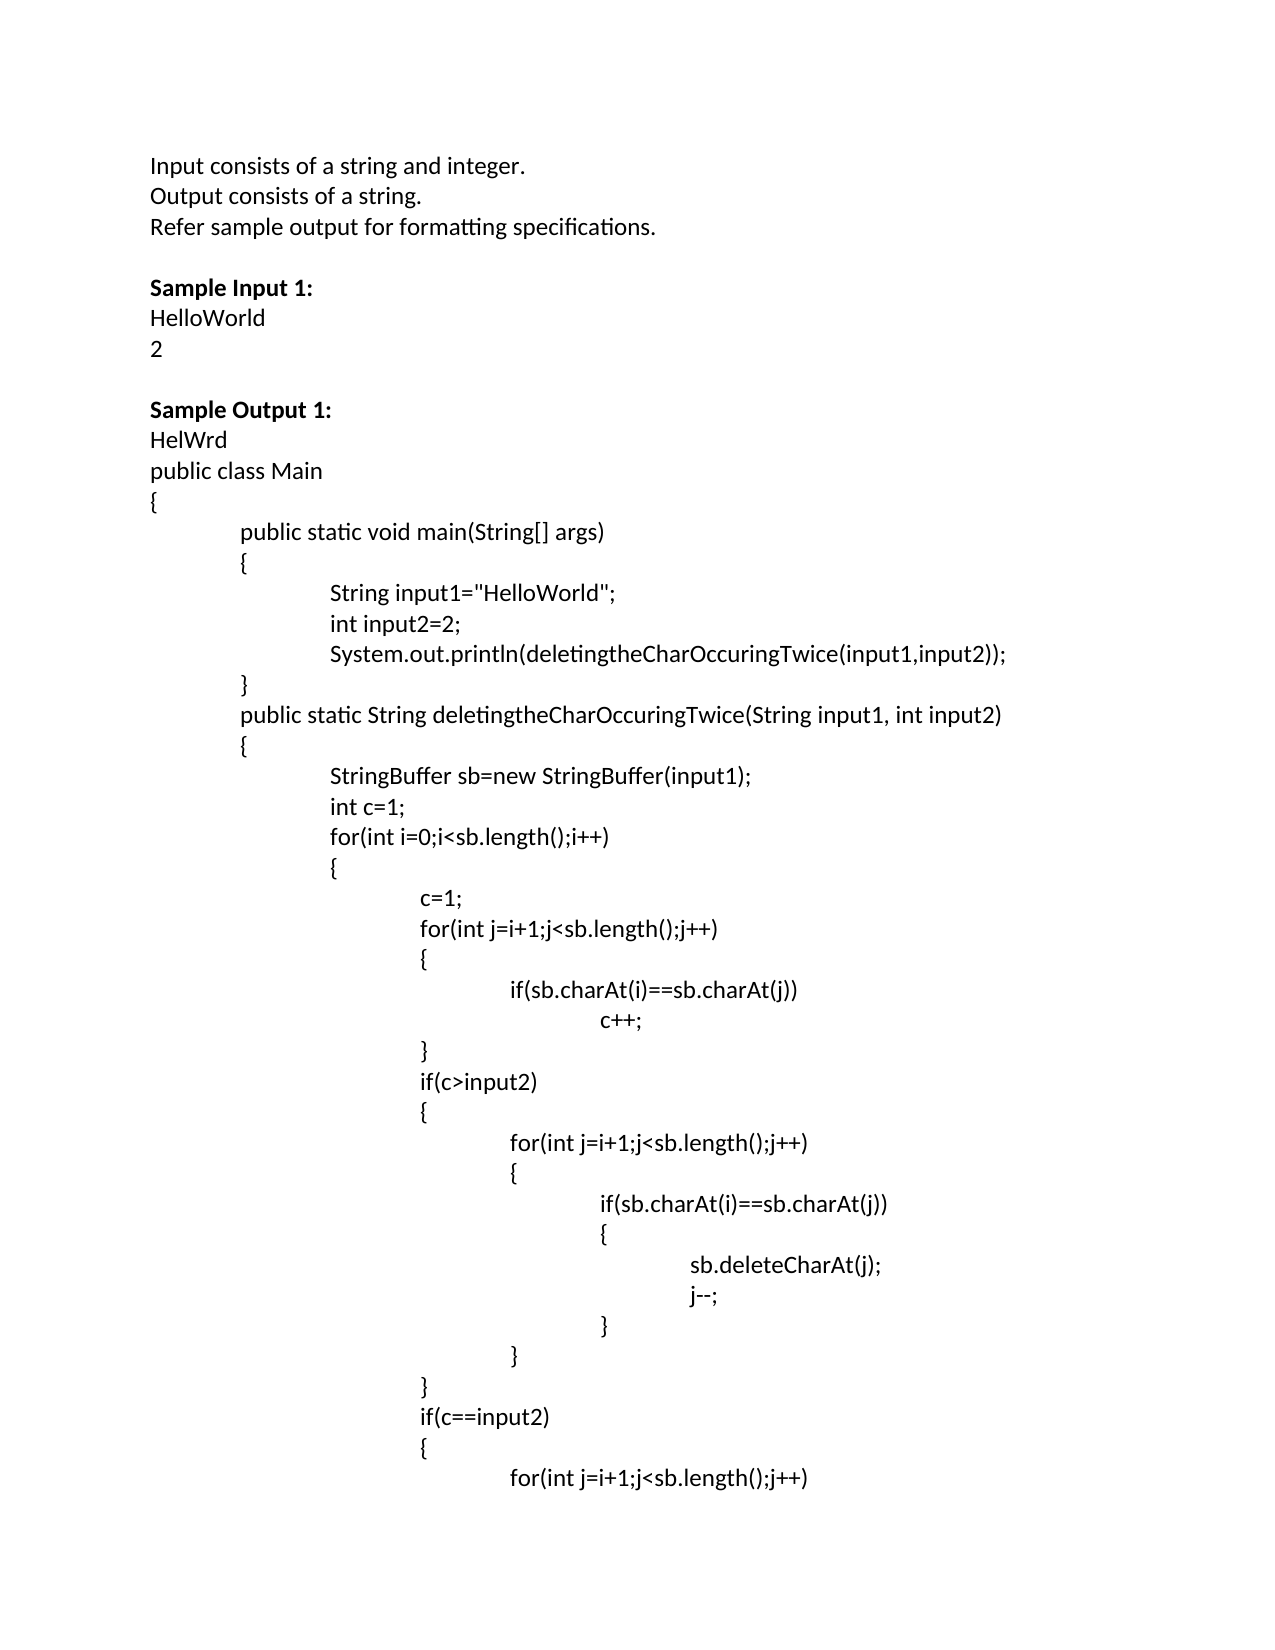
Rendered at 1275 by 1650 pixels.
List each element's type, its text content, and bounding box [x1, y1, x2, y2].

text c++; [150, 1004, 1125, 1035]
text public class Main [150, 455, 1125, 486]
text { [150, 730, 1125, 760]
text for(int j=i+1;j<sb.length();j++) [150, 913, 1125, 943]
text for(int j=i+1;j<sb.length();j++) [150, 1462, 1125, 1493]
text public static void main(String[] args) [150, 516, 1125, 547]
text StringBuffer sb=new StringBuffer(input1); [150, 760, 1125, 791]
text { [150, 1432, 1125, 1462]
text System.out.println(deletingtheCharOccuringTwice(input1,input2)); [150, 638, 1125, 669]
text int c=1; [150, 791, 1125, 821]
text j--; [150, 1279, 1125, 1310]
text } [150, 1340, 1125, 1371]
text } [150, 1371, 1125, 1401]
text { [150, 486, 1125, 516]
text if(c>input2) [150, 1066, 1125, 1096]
text { [150, 943, 1125, 974]
text } [150, 669, 1125, 699]
text } [150, 1035, 1125, 1066]
text { [150, 1096, 1125, 1127]
text for(int j=i+1;j<sb.length();j++) [150, 1127, 1125, 1157]
text String input1="HelloWorld"; [150, 577, 1125, 608]
text public static String deletingtheCharOccuringTwice(String input1, int input2) [150, 699, 1125, 730]
text { [150, 852, 1125, 882]
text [150, 150, 1125, 455]
text int input2=2; [150, 608, 1125, 638]
text for(int i=0;i<sb.length();i++) [150, 821, 1125, 852]
text if(sb.charAt(i)==sb.charAt(j)) [150, 974, 1125, 1004]
text sb.deleteCharAt(j); [150, 1249, 1125, 1279]
text { [150, 547, 1125, 577]
text c=1; [150, 882, 1125, 913]
text if(sb.charAt(i)==sb.charAt(j)) [150, 1188, 1125, 1218]
text if(c==input2) [150, 1401, 1125, 1432]
text { [150, 1157, 1125, 1188]
text } [150, 1310, 1125, 1340]
text { [150, 1218, 1125, 1249]
